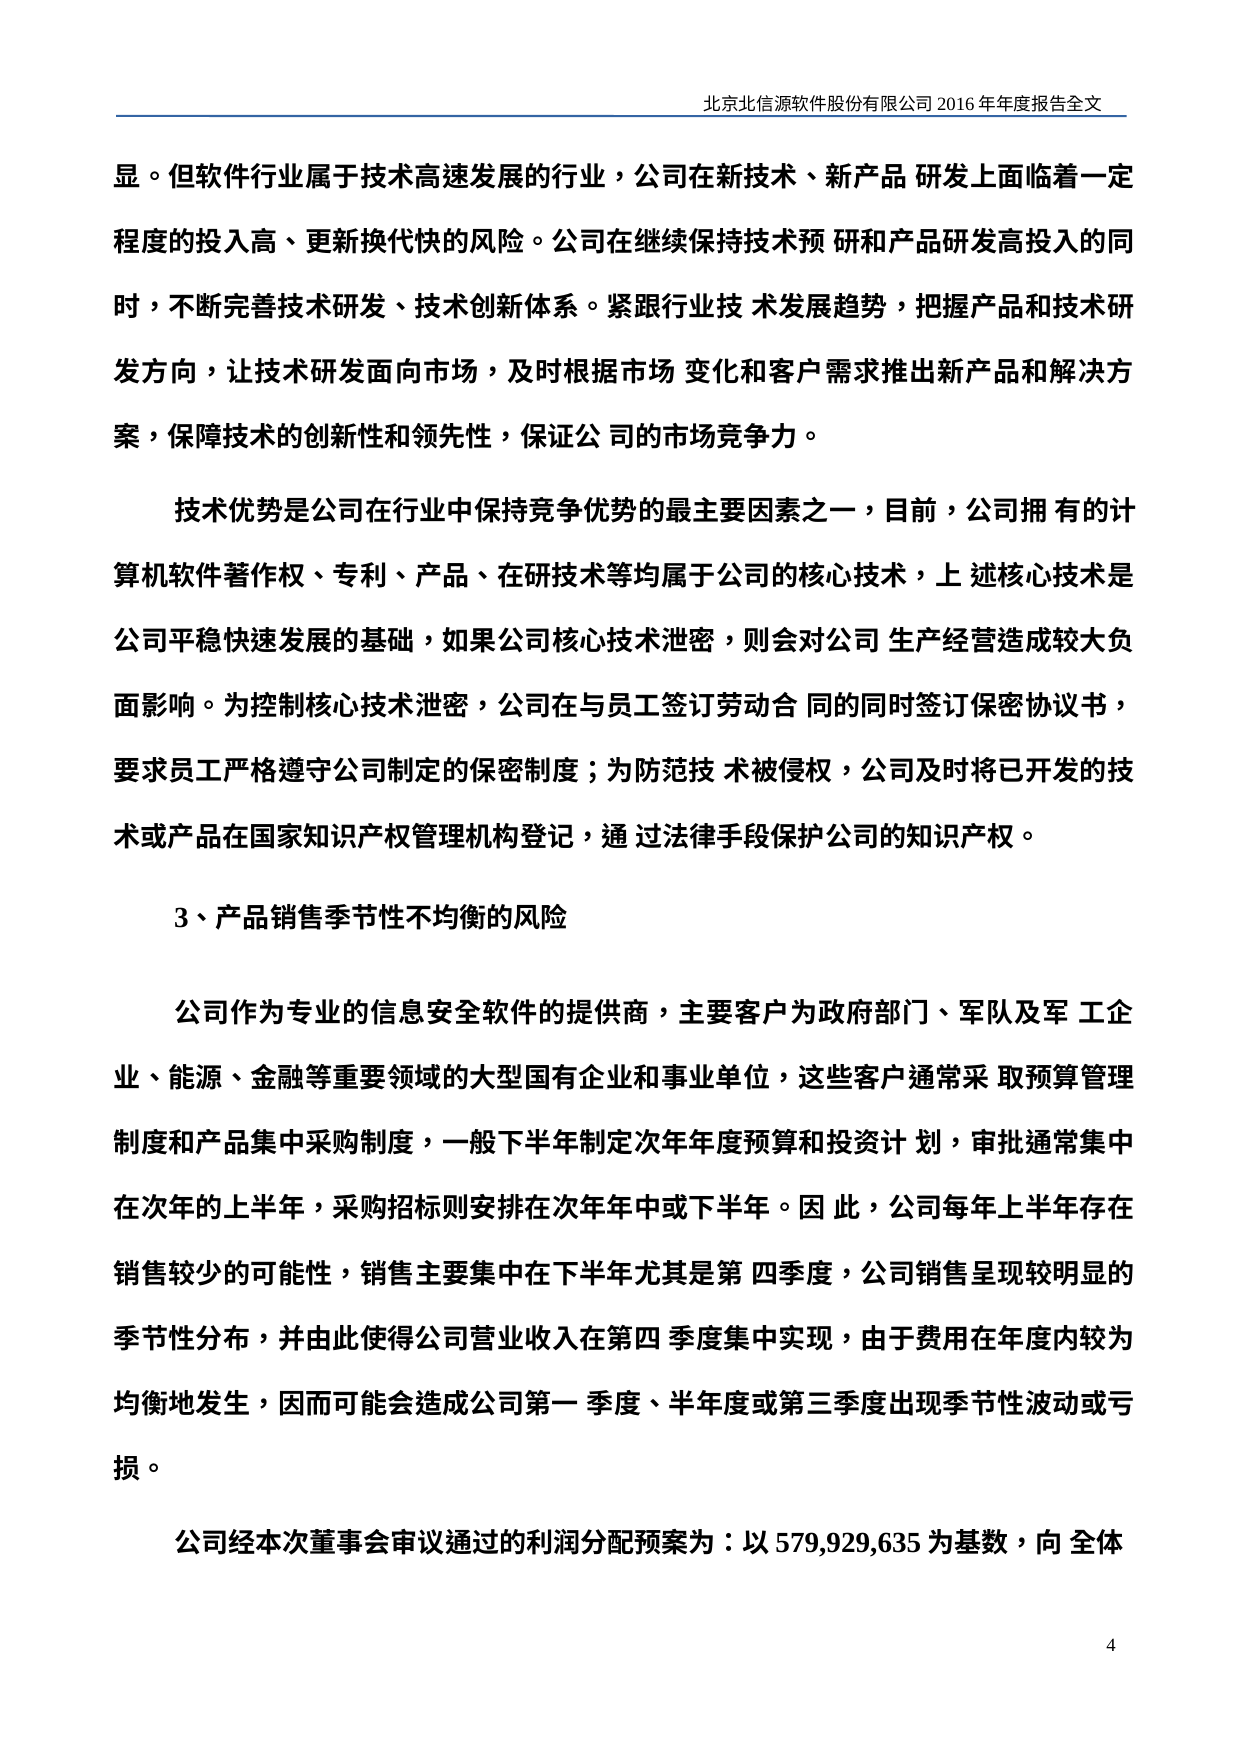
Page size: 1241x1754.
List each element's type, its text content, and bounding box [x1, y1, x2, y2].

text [113, 1500, 1137, 1565]
text 公司作为专业的信息安全软件的提供商，主要客户为政府部门、军队及军 工企业、能源、金融等重要领域的大型国有企业和事业单位，这些客户通常采 取预算管理制度和产品集中采购制度，一般下半年制定次年年度预算和投资计 划，审批通常集中在次年的上半年，采购招标则安排在次年年中或下半年。因 此，公司每年上半年存在销售较少的可能性，销售主要集中在下半年尤其是第 四季度，公司销售呈现较明显的季节性分布，并由此使得公司营业收入在第四 季度集中实现，由于费用在年度内较为均衡地发生，因而可能会造成公司第一 季度、半年度或第三季度出现季节性波动或亏损。 [113, 970, 1137, 1492]
text 技术优势是公司在行业中保持竞争优势的最主要因素之一，目前，公司拥 有的计算机软件著作权、专利、产品、在研技术等均属于公司的核心技术，上 述核心技术是公司平稳快速发展的基础，如果公司核心技术泄密，则会对公司 生产经营造成较大负面影响。为控制核心技术泄密，公司在与员工签订劳动合 同的同时签订保密协议书，要求员工严格遵守公司制定的保密制度；为防范技 术被侵权，公司及时将已开发的技术或产品在国家知识产权管理机构登记，通 过法律手段保护公司的知识产权。 [113, 468, 1137, 859]
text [113, 134, 1137, 459]
text 3、产品销售季节性不均衡的风险 [113, 899, 1137, 936]
